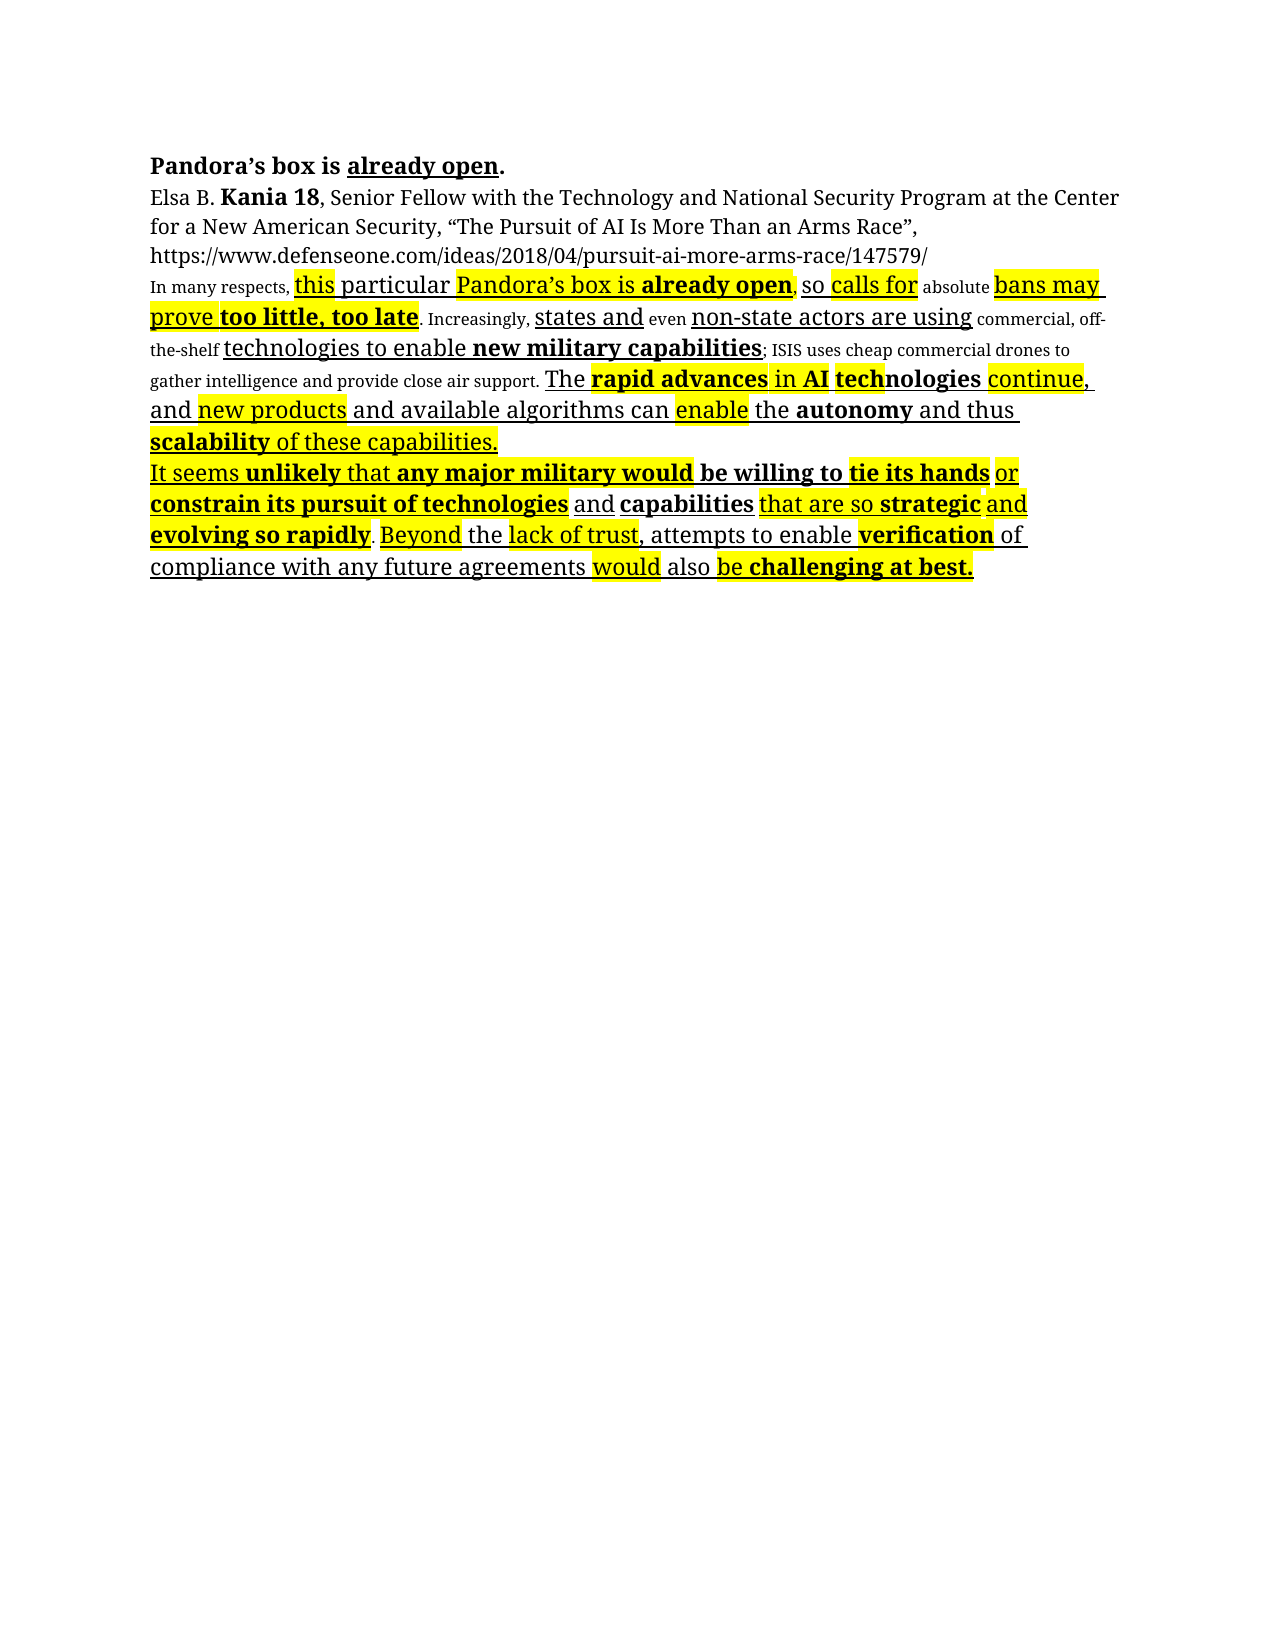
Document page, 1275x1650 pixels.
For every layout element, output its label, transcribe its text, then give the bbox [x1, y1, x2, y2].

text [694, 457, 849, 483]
text Elsa B. Kania 18, Senior Fellow with the Technology and National Security Program at the Center for a New American Security, “The Pursuit of AI Is More Than an Arms Race”, https://www.defenseone.com/ideas/2018/04/pursuit-ai-more-arms-race/147579/ [150, 181, 1125, 269]
text It seems unlikely that any major military would be willing to tie its hands or constrain its pursuit of technologies and capabilities that are so strategic and evolving so rapidly. Beyond the lack of trust, attempts to enable verification of compliance with any future agreements would also be challenging at best. [150, 519, 592, 577]
text Pandora’s box is already open. [150, 150, 1125, 181]
text It seems unlikely that any major military would be willing to tie its hands or constrain its pursuit of technologies and capabilities that are so strategic and evolving so rapidly. Beyond the lack of trust, attempts to enable verification of compliance with any future agreements would also be challenging at best. [973, 457, 1125, 582]
text In many respects, this particular Pandora’s box is already open, so calls for absolute bans may prove too little, too late. Increasingly, states and even non-state actors are using commercial, off-the-shelf technologies to enable new military capabilities; ISIS uses cheap commercial drones to gather intelligence and provide close air support. The rapid advances in AI technologies continue, and new products and available algorithms can enable the autonomy and thus scalability of these capabilities. [150, 269, 1125, 457]
